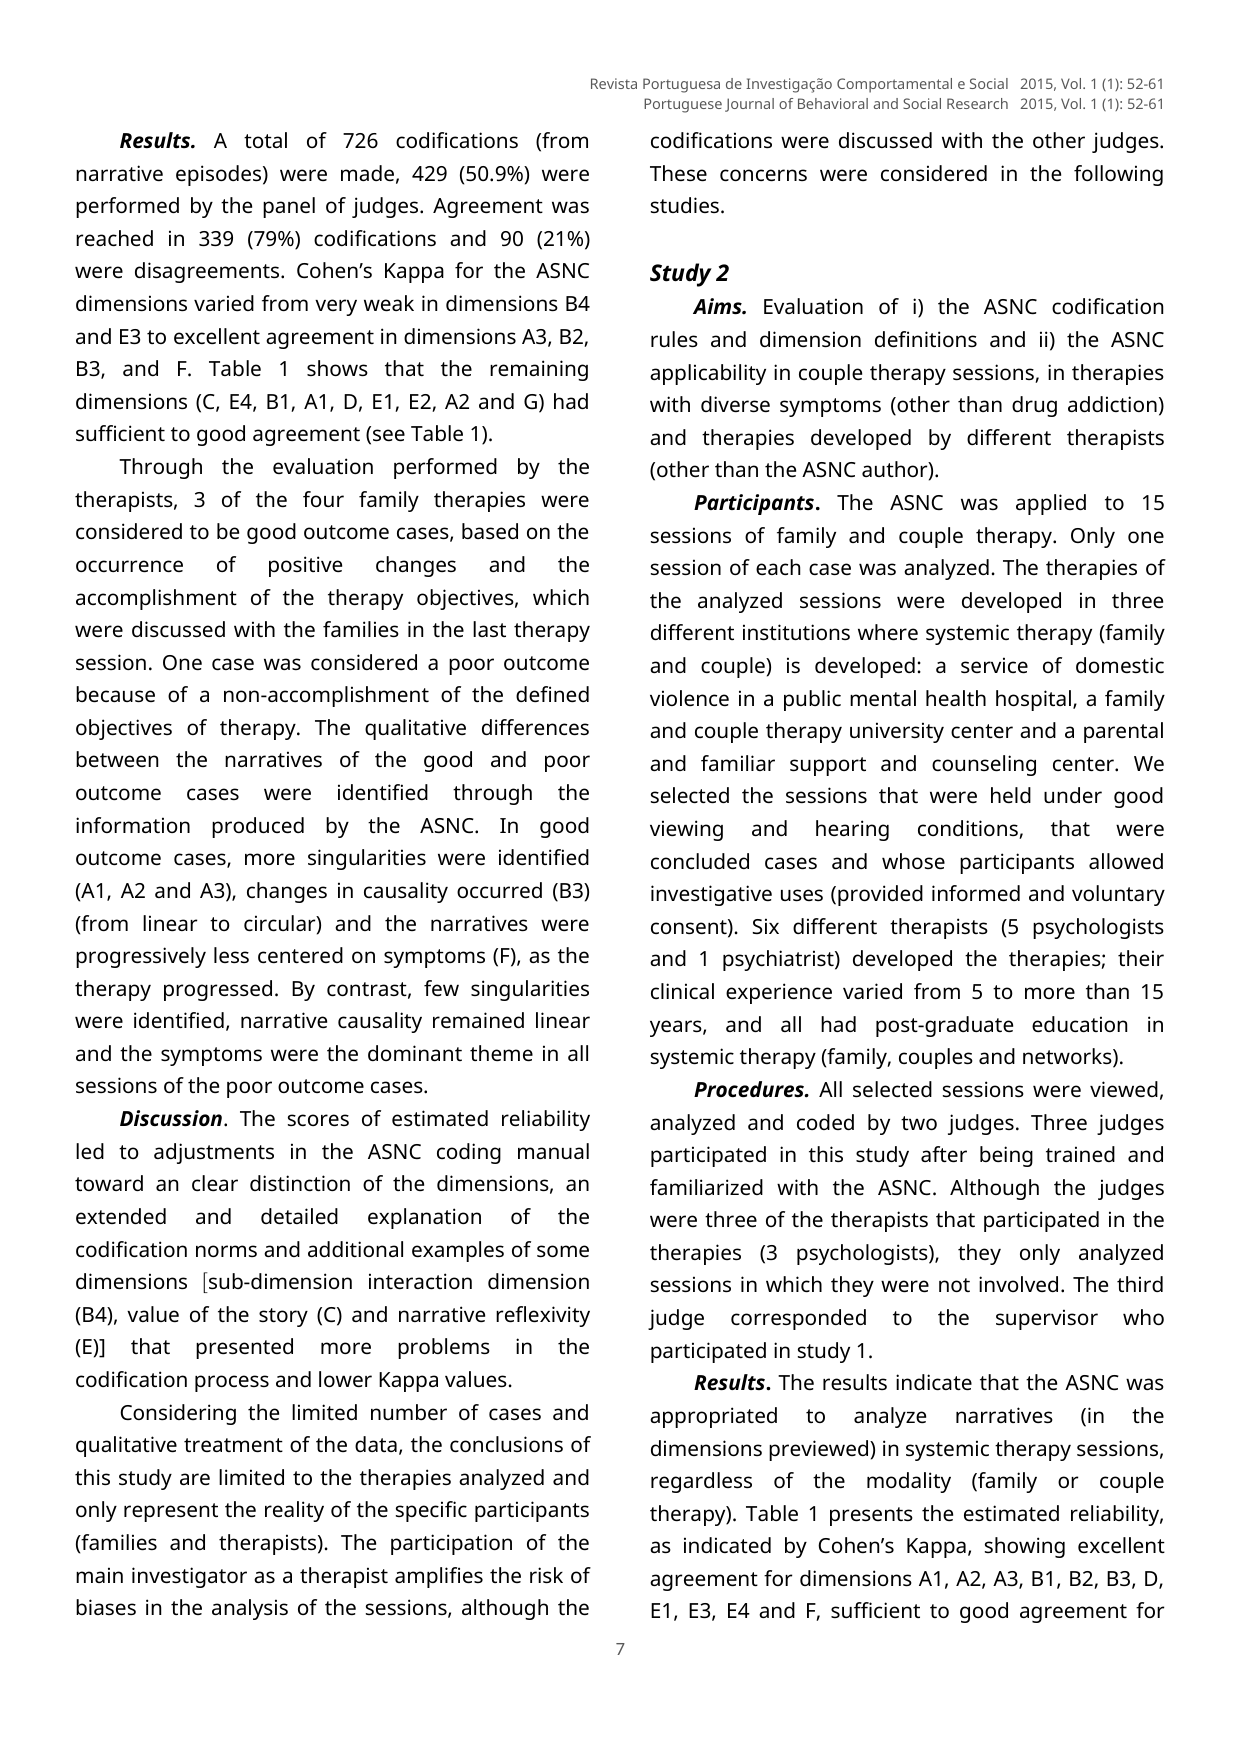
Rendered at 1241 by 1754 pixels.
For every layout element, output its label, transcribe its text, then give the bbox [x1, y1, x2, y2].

text Through the evaluation performed by the therapists, 3 of the four family therapies were considered to be good outcome cases, based on the occurrence of positive changes and the accomplishment of the therapy objectives, which were discussed with the families in the last therapy session. One case was considered a poor outcome because of a non-accomplishment of the defined objectives of therapy. The qualitative differences between the narratives of the good and poor outcome cases were identified through the information produced by the ASNC. In good outcome cases, more singularities were identified (A1, A2 and A3), changes in causality occurred (B3) (from linear to circular) and the narratives were progressively less centered on symptoms (F), as the therapy progressed. By contrast, few singularities were identified, narrative causality remained linear and the symptoms were the dominant theme in all sessions of the poor outcome cases. [75, 452, 591, 1100]
text Discussion. The scores of estimated reliability led to adjustments in the ASNC coding manual toward an clear distinction of the dimensions, an extended and detailed explanation of the codification norms and additional examples of some dimensions sub-dimension interaction dimension (B4), value of the story (C) and narrative reflexivity (E)] that presented more problems in the codification process and lower Kappa values. [75, 1104, 591, 1393]
text Study 2 [649, 257, 1165, 288]
text Participants. The ASNC was applied to 15 sessions of family and couple therapy. Only one session of each case was analyzed. The therapies of the analyzed sessions were developed in three different institutions where systemic therapy (family and couple) is developed: a service of domestic violence in a public mental health hospital, a family and couple therapy university center and a parental and familiar support and counseling center. We selected the sessions that were held under good viewing and hearing conditions, that were concluded cases and whose participants allowed investigative uses (provided informed and voluntary consent). Six different therapists (5 psychologists and 1 psychiatrist) developed the therapies; their clinical experience varied from 5 to more than 15 years, and all had post-graduate education in systemic therapy (family, couples and networks). [649, 488, 1165, 1071]
text Results. A total of 726 codifications (from narrative episodes) were made, 429 (50.9%) were performed by the panel of judges. Agreement was reached in 339 (79%) codifications and 90 (21%) were disagreements. Cohen’s Kappa for the ASNC dimensions varied from very weak in dimensions B4 and E3 to excellent agreement in dimensions A3, B2, B3, and F. Table 1 shows that the remaining dimensions (C, E4, B1, A1, D, E1, E2, A2 and G) had sufficient to good agreement (see Table 1). [75, 126, 591, 448]
text Considering the limited number of cases and qualitative treatment of the data, the conclusions of this study are limited to the therapies analyzed and only represent the reality of the specific participants (families and therapists). The participation of the main investigator as a therapist amplifies the risk of biases in the analysis of the sessions, although the codifications were discussed with the other judges. These concerns were considered in the following studies. [75, 1398, 591, 1622]
text Procedures. All selected sessions were viewed, analyzed and coded by two judges. Three judges participated in this study after being trained and familiarized with the ASNC. Although the judges were three of the therapists that participated in the therapies (3 psychologists), they only analyzed sessions in which they were not involved. The third judge corresponded to the supervisor who participated in study 1. [649, 1075, 1165, 1364]
text Aims. Evaluation of i) the ASNC codification rules and dimension definitions and ii) the ASNC applicability in couple therapy sessions, in therapies with diverse symptoms (other than drug addiction) and therapies developed by different therapists (other than the ASNC author). [649, 292, 1165, 484]
text Considering the limited number of cases and qualitative treatment of the data, the conclusions of this study are limited to the therapies analyzed and only represent the reality of the specific participants (families and therapists). The participation of the main investigator as a therapist amplifies the risk of biases in the analysis of the sessions, although the codifications were discussed with the other judges. These concerns were considered in the following studies. [649, 126, 1165, 220]
